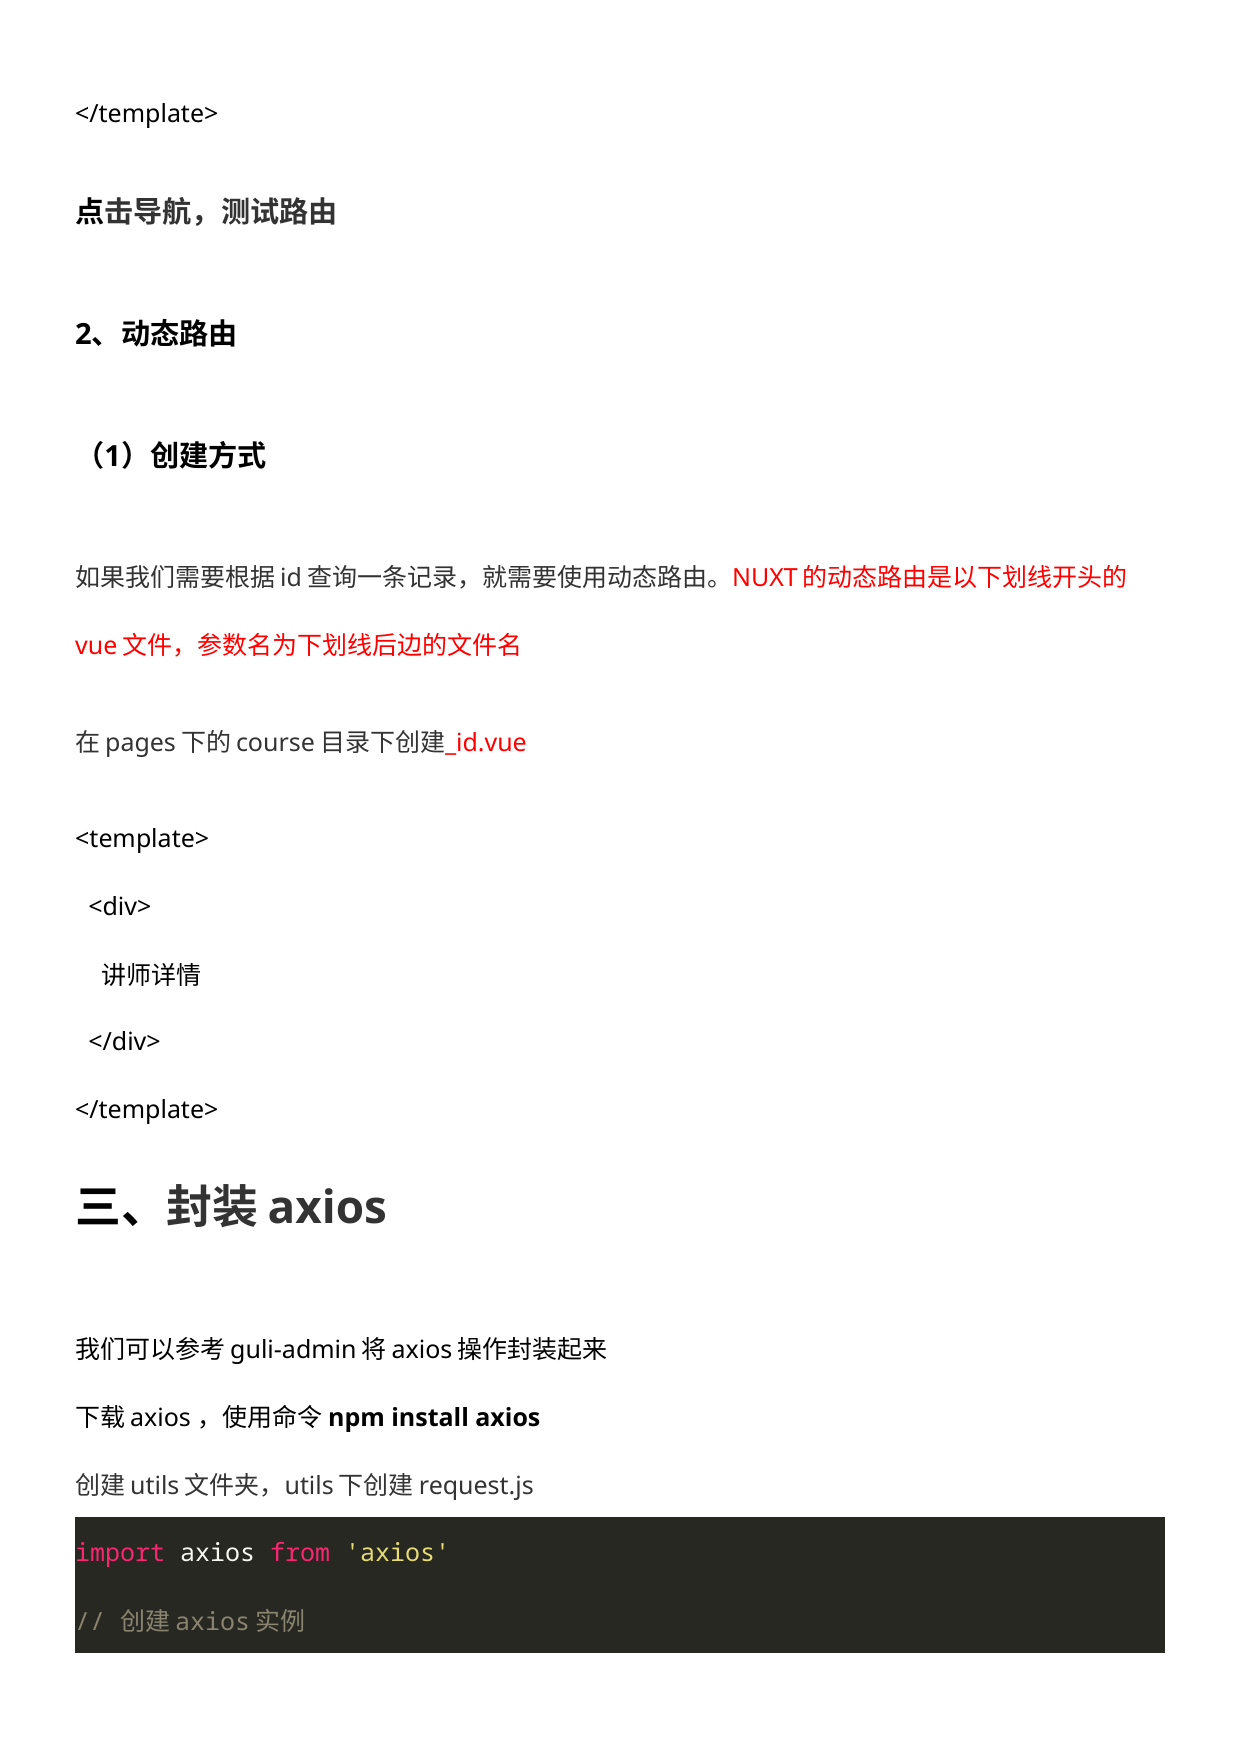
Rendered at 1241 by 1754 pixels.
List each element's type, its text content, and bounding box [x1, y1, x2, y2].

text import axios from 'axios' [75, 1517, 1165, 1585]
subtitle （1）创建方式 [75, 419, 1165, 487]
text <div> [75, 871, 1165, 939]
subtitle 2、动态路由 [75, 298, 1165, 366]
text 如果我们需要根据id查询一条记录，就需要使用动态路由。NUXT的动态路由是以下划线开头的vue文件，参数名为下划线后边的文件名 [75, 541, 1165, 677]
text 下载axios ，使用命令 npm install axios [75, 1382, 1165, 1449]
subtitle 三、封装axios [75, 1170, 1165, 1238]
text </template> [75, 1075, 1165, 1143]
text </template> [75, 79, 1165, 147]
subtitle 点击导航，测试路由 [75, 176, 1165, 244]
text 我们可以参考guli-admin将axios操作封装起来 [75, 1314, 1165, 1382]
text </div> [75, 1007, 1165, 1075]
text 在pages下的course目录下创建_id.vue [75, 706, 1165, 774]
text 讲师详情 [75, 939, 1165, 1007]
text // 创建axios实例 [75, 1585, 1165, 1653]
text <template> [75, 803, 1165, 871]
text 创建utils文件夹，utils下创建request.js [75, 1449, 1165, 1517]
